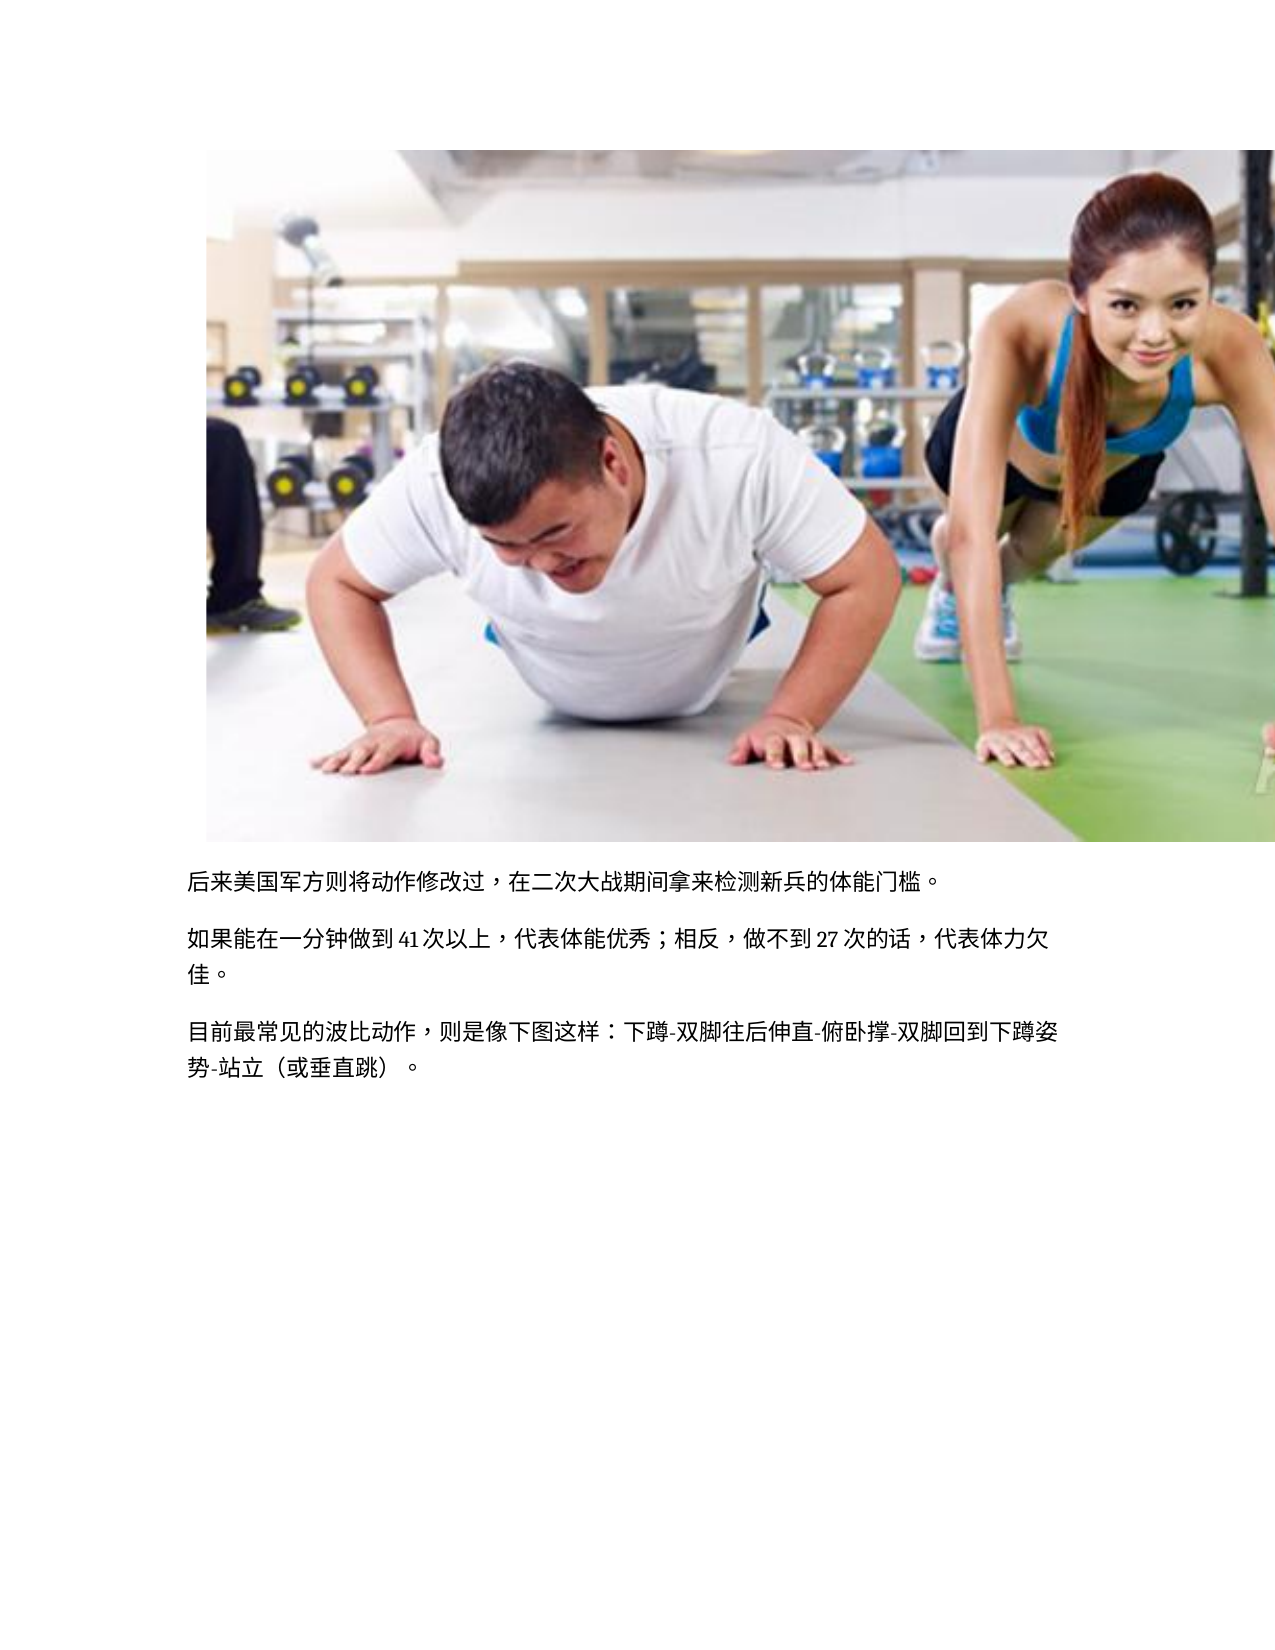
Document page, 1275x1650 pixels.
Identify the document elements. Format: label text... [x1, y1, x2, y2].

text 目前最常见的波比动作，则是像下图这样：下蹲-双脚往后伸直-俯卧撑-双脚回到下蹲姿势-站立（或垂直跳）。 [187, 1016, 1087, 1083]
text 如果能在一分钟做到41次以上，代表体能优秀；相反，做不到27次的话，代表体力欠佳。 [187, 923, 1087, 990]
text 后来美国军方则将动作修改过，在二次大战期间拿来检测新兵的体能门槛。 [187, 866, 1087, 898]
picture [206, 150, 1275, 842]
